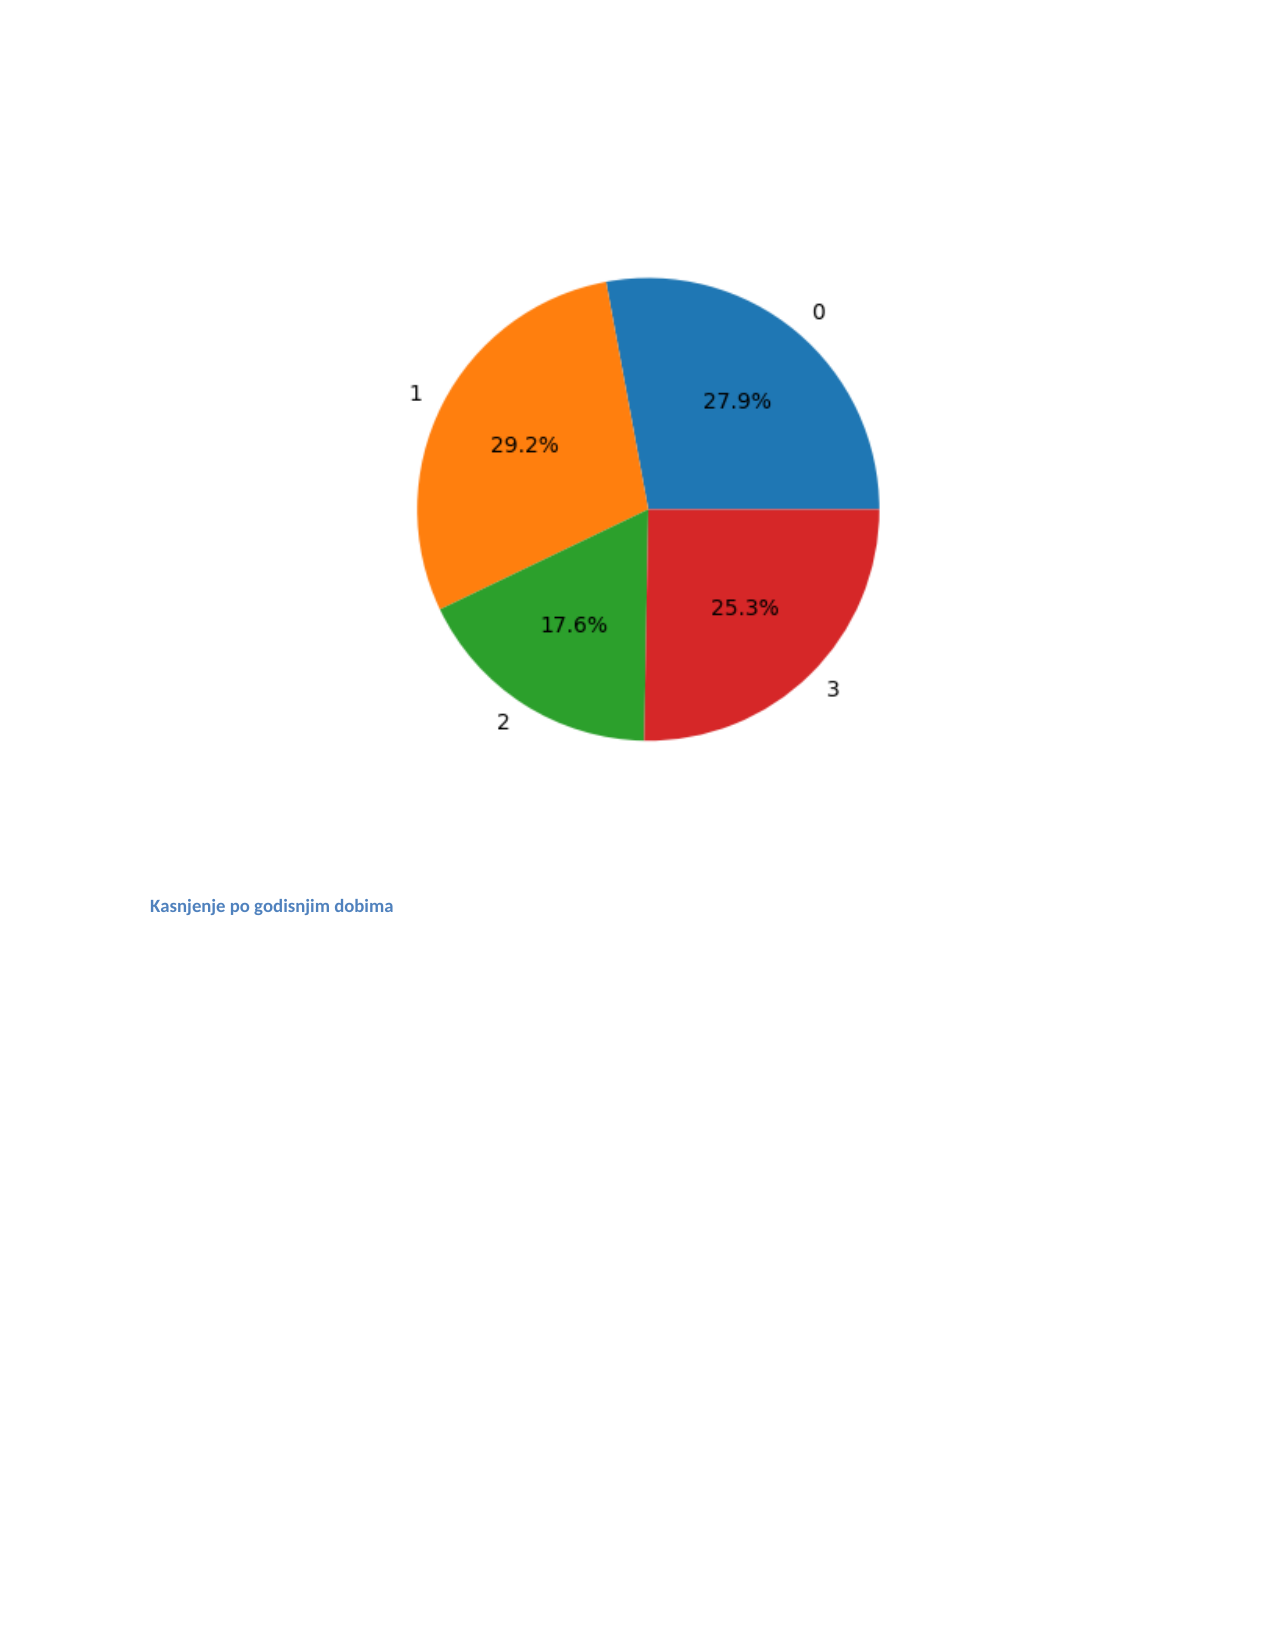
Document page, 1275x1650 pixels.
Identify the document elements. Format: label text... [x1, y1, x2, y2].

text Kasnjenje po godisnjim dobima [150, 894, 1125, 917]
picture [150, 150, 1119, 869]
